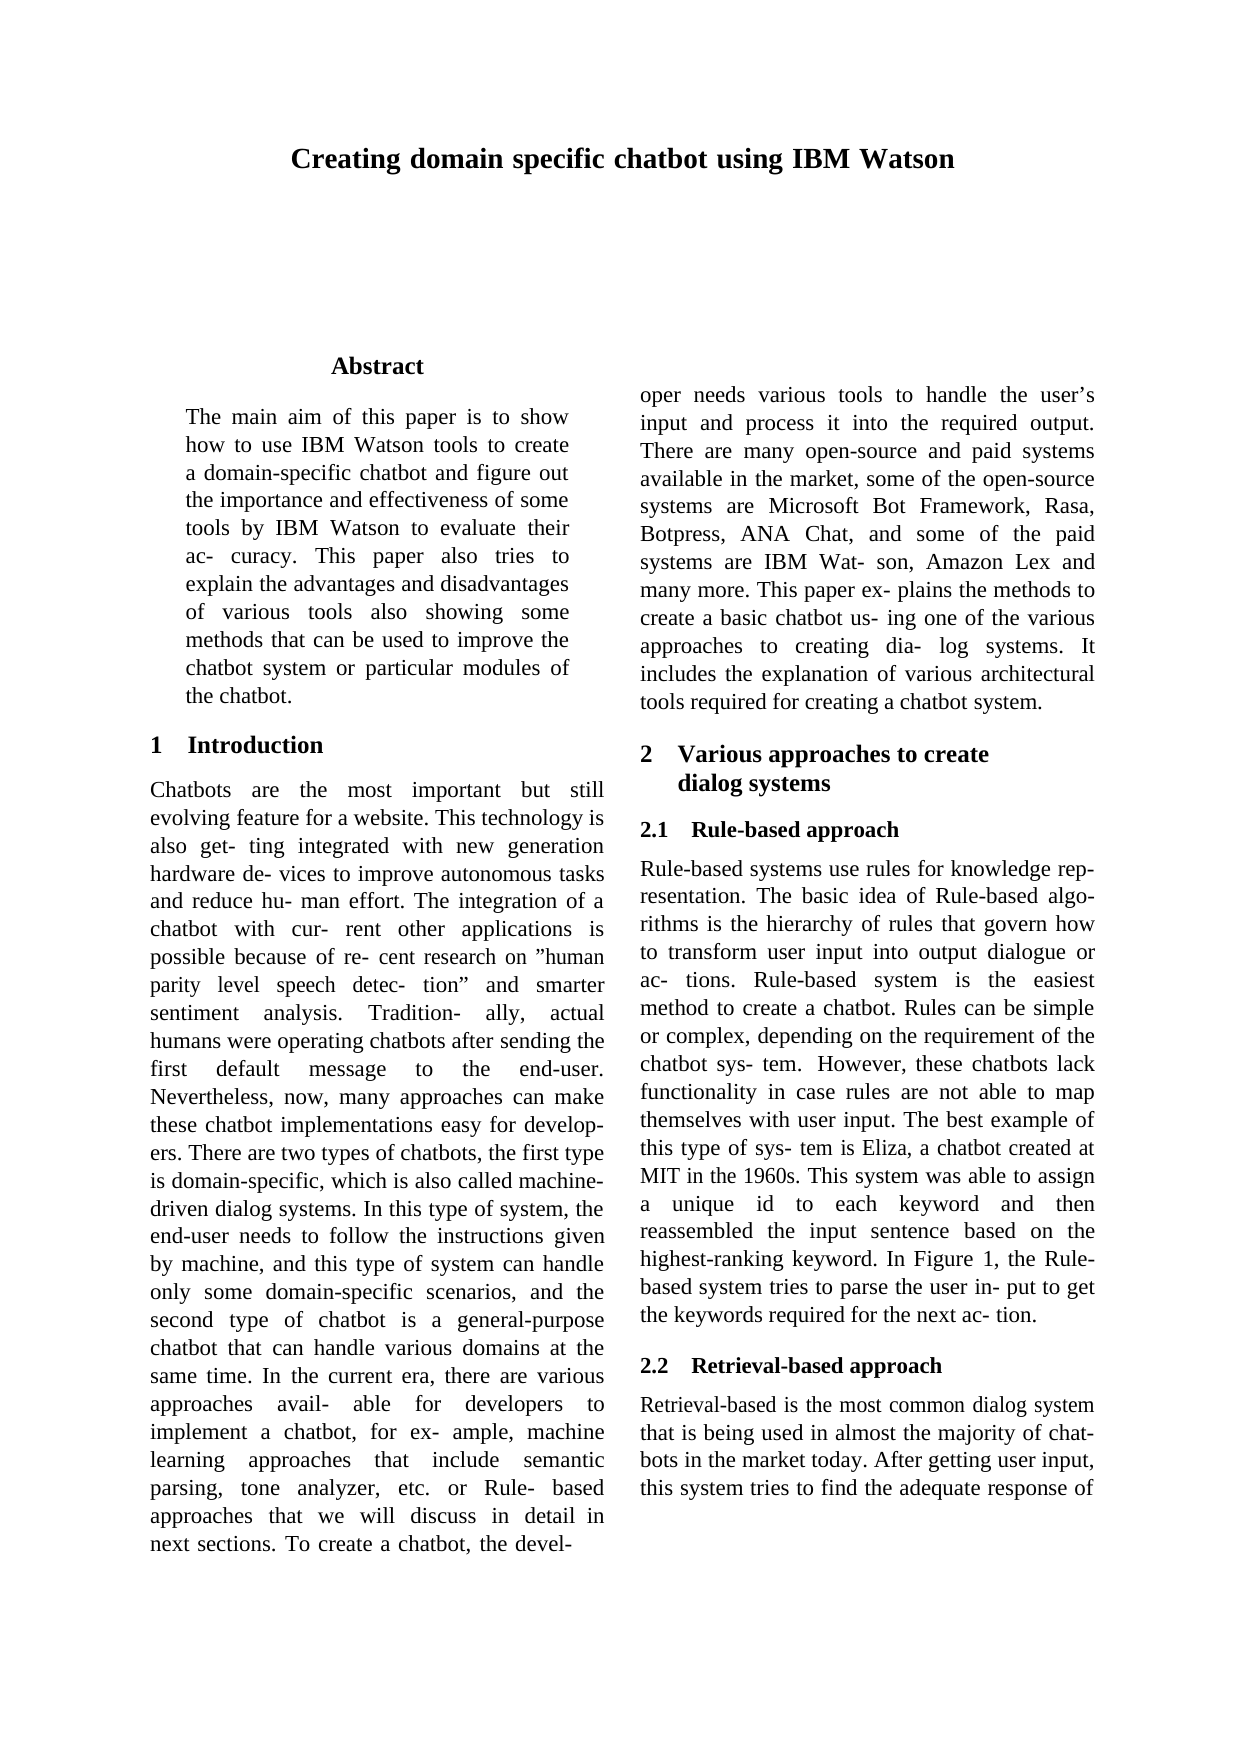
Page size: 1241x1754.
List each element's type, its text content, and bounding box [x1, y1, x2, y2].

subtitle Various approaches to create dialog systems [640, 739, 1056, 797]
subtitle Rule-based approach [640, 816, 1107, 842]
text Rule-based systems use rules for knowledge rep- resentation. The basic idea of Rule-based algo- rithms is the hierarchy of rules that govern how to transform user input into output dialogue or ac- tions. Rule-based system is the easiest method to create a chatbot. Rules can be simple or complex, depending on the requirement of the chatbot sys- tem. However, these chatbots lack functionality in case rules are not able to map themselves with user input. The best example of this type of sys- tem is Eliza, a chatbot created at MIT in the 1960s. This system was able to assign a unique id to each keyword and then reassembled the input sentence based on the highest-ranking keyword. In Figure 1, the Rule-based system tries to parse the user in- put to get the keywords required for the next ac- tion. [640, 855, 1095, 1328]
text Chatbots are the most important but still evolving feature for a website. This technology is also get- ting integrated with new generation hardware de- vices to improve autonomous tasks and reduce hu- man effort. The integration of a chatbot with cur- rent other applications is possible because of re- cent research on ”human parity level speech detec- tion” and smarter sentiment analysis. Tradition- ally, actual humans were operating chatbots after sending the first default message to the end-user. Nevertheless, now, many approaches can make these chatbot implementations easy for develop- ers. There are two types of chatbots, the first type is domain-specific, which is also called machine- driven dialog systems. In this type of system, the end-user needs to follow the instructions given by machine, and this type of system can handle only some domain-specific scenarios, and the second type of chatbot is a general-purpose chatbot that can handle various domains at the same time. In the current era, there are various approaches avail- able for developers to implement a chatbot, for ex- ample, machine learning approaches that include semantic parsing, tone analyzer, etc. or Rule- based approaches that we will discuss in detail in next sections. To create a chatbot, the devel- [150, 776, 605, 1556]
subtitle Abstract [329, 351, 426, 380]
text The main aim of this paper is to show how to use IBM Watson tools to create a domain-specific chatbot and figure out the importance and effectiveness of some tools by IBM Watson to evaluate their ac- curacy. This paper also tries to explain the advantages and disadvantages of various tools also showing some methods that can be used to improve the chatbot system or particular modules of the chatbot. [185, 403, 569, 708]
text Retrieval-based is the most common dialog system that is being used in almost the majority of chat- bots in the market today. After getting user input, this system tries to find the adequate response of [640, 1391, 1095, 1501]
subtitle Retrieval-based approach [640, 1352, 1107, 1378]
title Creating domain specific chatbot using IBM Watson [288, 141, 956, 174]
subtitle Introduction [150, 730, 609, 759]
text oper needs various tools to handle the user’s input and process it into the required output. There are many open-source and paid systems available in the market, some of the open-source systems are Microsoft Bot Framework, Rasa, Botpress, ANA Chat, and some of the paid systems are IBM Wat- son, Amazon Lex and many more. This paper ex- plains the methods to create a basic chatbot us- ing one of the various approaches to creating dia- log systems. It includes the explanation of various architectural tools required for creating a chatbot system. [640, 381, 1095, 714]
